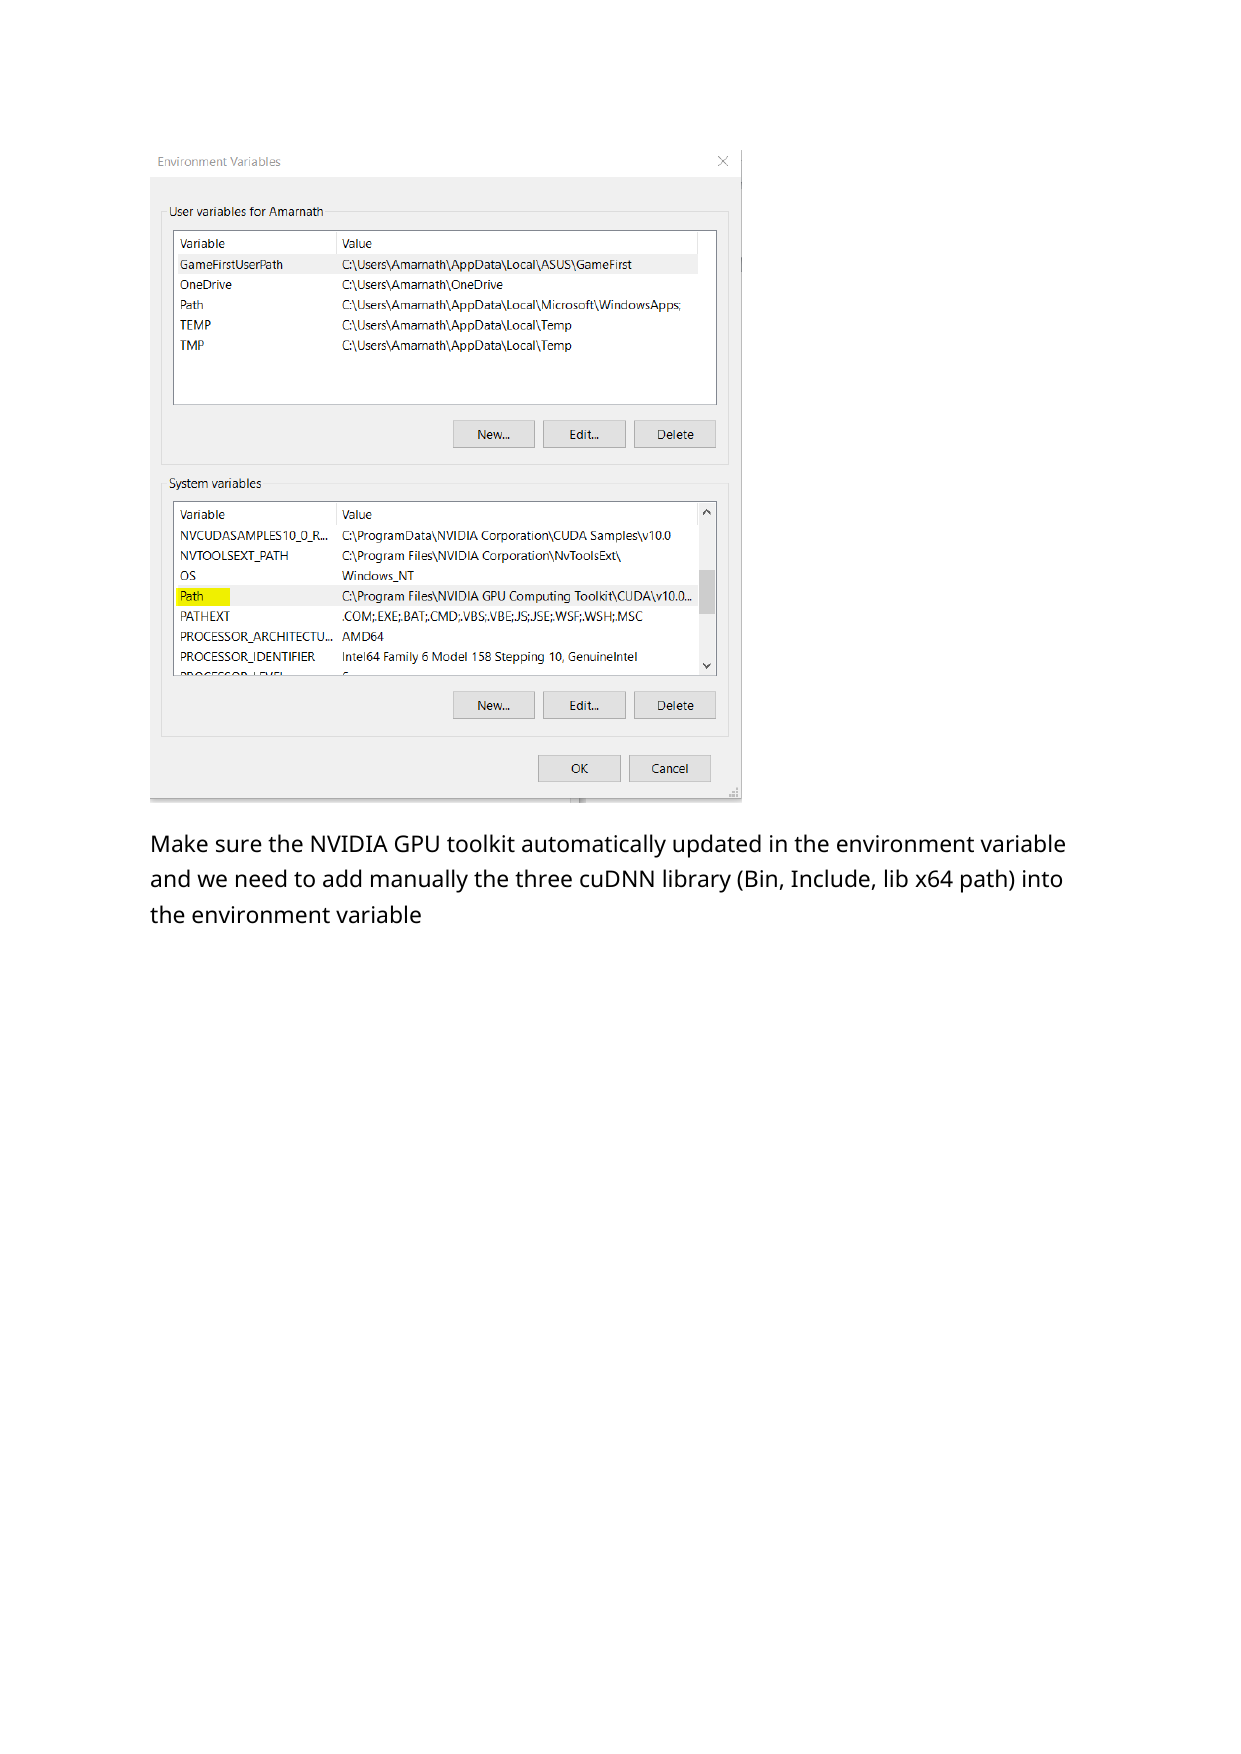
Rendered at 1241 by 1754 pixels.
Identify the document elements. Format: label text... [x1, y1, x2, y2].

picture [150, 150, 742, 803]
text Make sure the NVIDIA GPU toolkit automatically updated in the environment variable and we need to add manually the three cuDNN library (Bin, Include, lib x64 path) into the environment variable [150, 827, 1090, 931]
